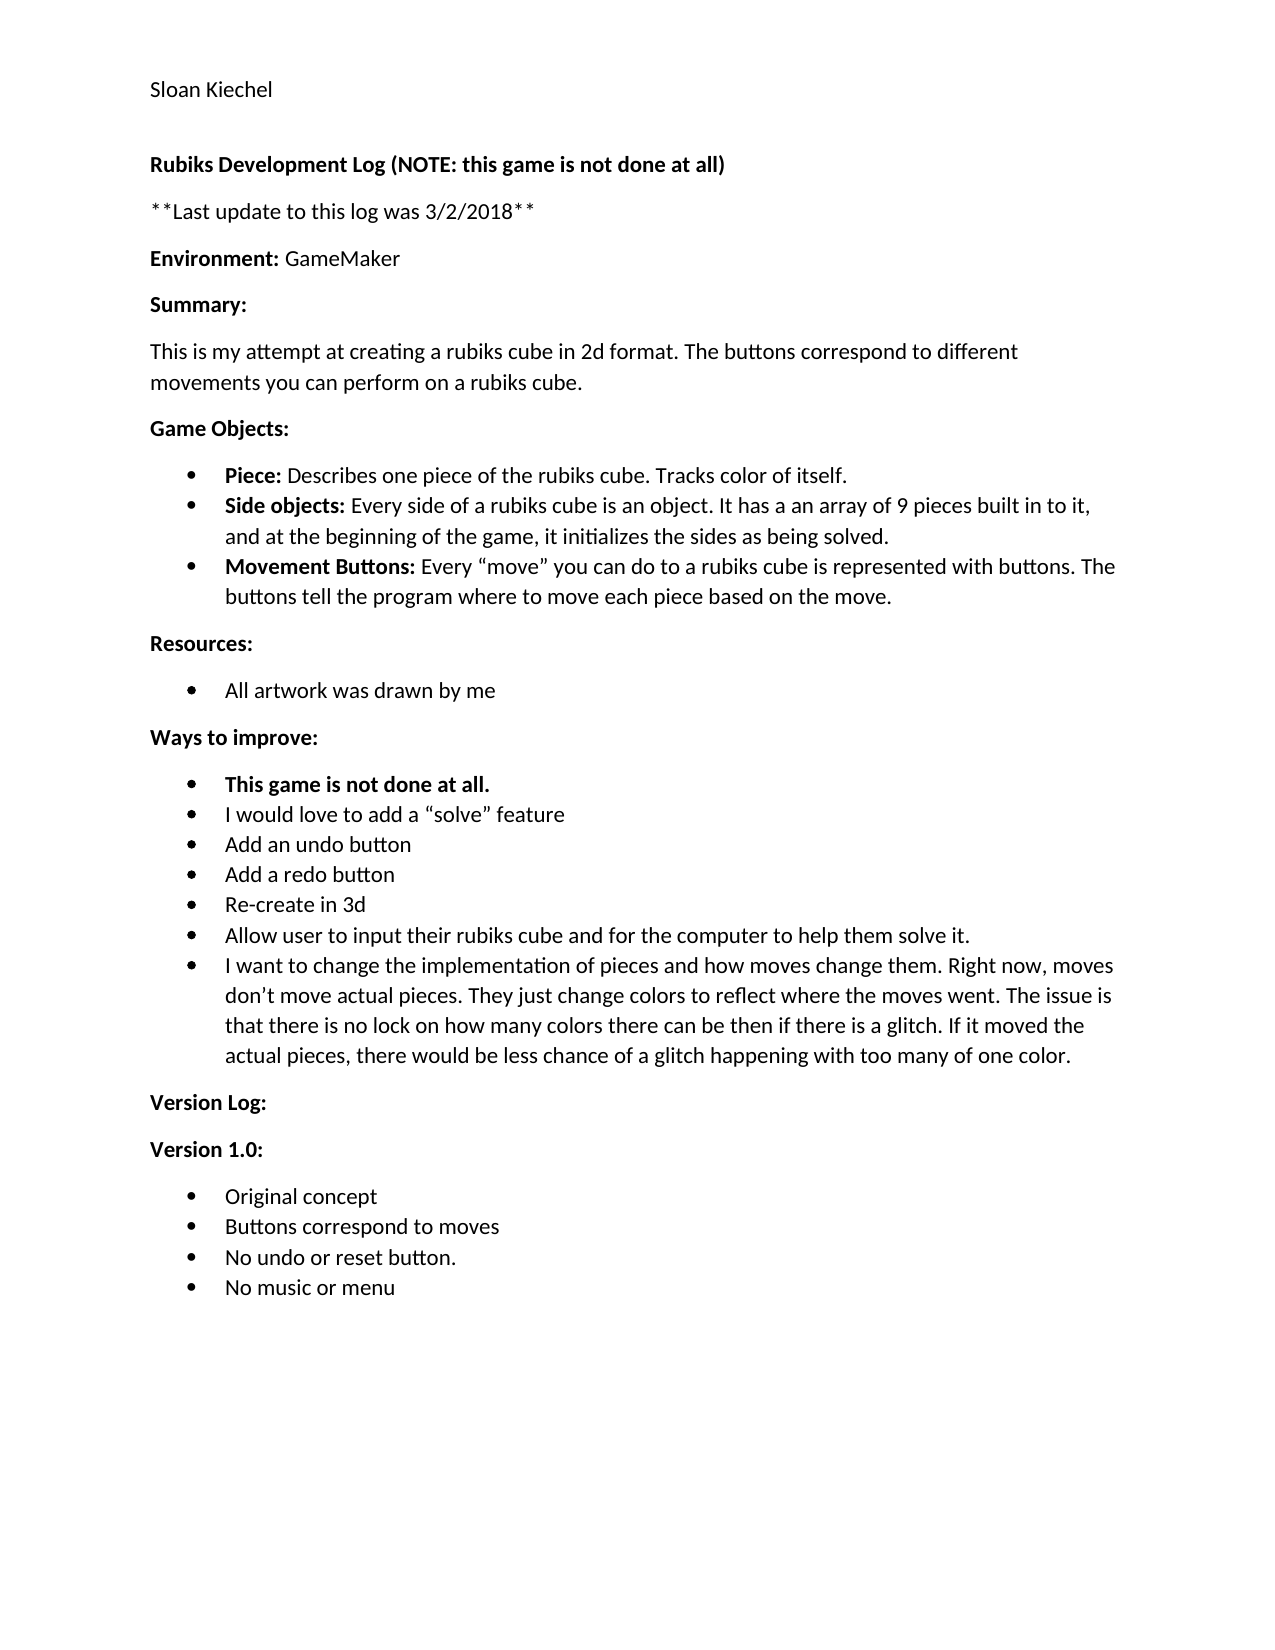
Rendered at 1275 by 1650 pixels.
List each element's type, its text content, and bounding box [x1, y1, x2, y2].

list Add an undo button [187, 830, 1125, 858]
text Summary: [150, 291, 1125, 319]
text Version Log: [150, 1088, 1125, 1117]
list Allow user to input their rubiks cube and for the computer to help them solve it. [187, 921, 1125, 949]
list Buttons correspond to moves [187, 1212, 1125, 1241]
list I want to change the implementation of pieces and how moves change them. Right now, moves don’t move actual pieces. They just change colors to reflect where the moves went. The issue is that there is no lock on how many colors there can be then if there is a glitch. If it moved the actual pieces, there would be less chance of a glitch happening with too many of one color. [187, 951, 1125, 1070]
text Environment: GameMaker [150, 244, 1125, 272]
list Original concept [187, 1182, 1125, 1210]
list Movement Buttons: Every “move” you can do to a rubiks cube is represented with buttons. The buttons tell the program where to move each piece based on the move. [187, 552, 1125, 610]
list I would love to add a “solve” feature [187, 800, 1125, 828]
text Game Objects: [150, 414, 1125, 443]
list No music or menu [187, 1273, 1125, 1301]
list Re-create in 3d [187, 891, 1125, 919]
list Piece: Describes one piece of the rubiks cube. Tracks color of itself. [187, 461, 1125, 489]
text Rubiks Development Log (NOTE: this game is not done at all) [150, 150, 1125, 178]
text **Last update to this log was 3/2/2018** [150, 197, 1125, 225]
text Version 1.0: [150, 1135, 1125, 1163]
list All artwork was drawn by me [187, 676, 1125, 704]
list No undo or reset button. [187, 1243, 1125, 1271]
list This game is not done at all. [187, 770, 1125, 798]
list Side objects: Every side of a rubiks cube is an object. It has a an array of 9 pieces built in to it, and at the beginning of the game, it initializes the sides as being solved. [187, 492, 1125, 550]
text Resources: [150, 629, 1125, 657]
text Ways to improve: [150, 723, 1125, 751]
list Add a redo button [187, 860, 1125, 888]
text This is my attempt at creating a rubiks cube in 2d format. The buttons correspond to different movements you can perform on a rubiks cube. [150, 337, 1125, 396]
